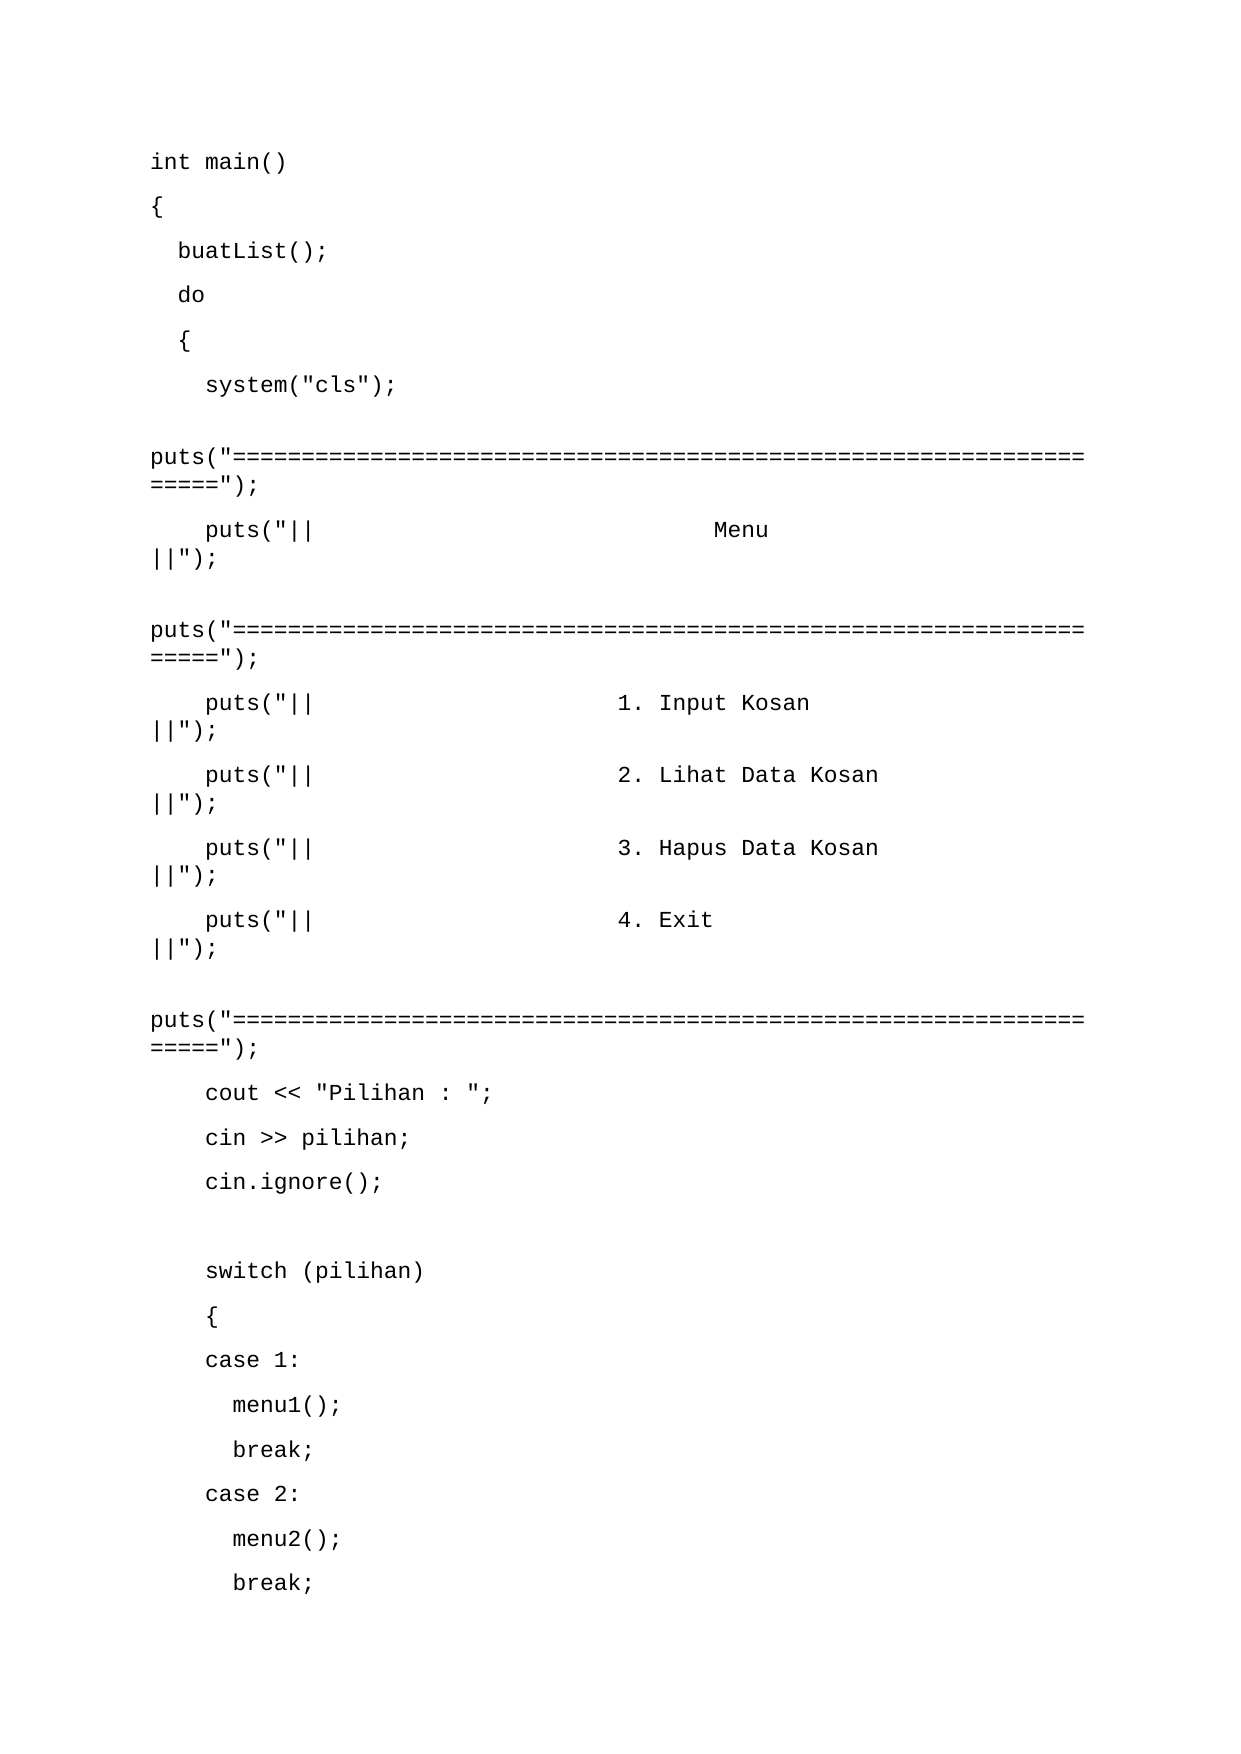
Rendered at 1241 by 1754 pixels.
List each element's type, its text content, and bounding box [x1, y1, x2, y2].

text case 2: [150, 1482, 1090, 1508]
text cout << "Pilihan : "; [150, 1081, 1090, 1107]
text { [150, 194, 1090, 221]
text puts("|| 4. Exit ||"); [150, 908, 1090, 962]
text switch (pilihan) [150, 1259, 1090, 1286]
text puts("|| 3. Hapus Data Kosan ||"); [150, 836, 1090, 890]
text do [150, 284, 1090, 310]
text menu2(); [150, 1527, 1090, 1553]
text cin >> pilihan; [150, 1126, 1090, 1152]
text cin.ignore(); [150, 1170, 1090, 1196]
text menu1(); [150, 1393, 1090, 1419]
text puts("==================================================================="); [150, 981, 1090, 1063]
text int main() [150, 150, 1090, 176]
text break; [150, 1438, 1090, 1464]
text puts("|| 1. Input Kosan ||"); [150, 691, 1090, 745]
text puts("==================================================================="); [150, 590, 1090, 672]
text puts("==================================================================="); [150, 417, 1090, 499]
text { [150, 328, 1090, 354]
text break; [150, 1572, 1090, 1598]
text puts("|| 2. Lihat Data Kosan ||"); [150, 763, 1090, 817]
text puts("|| Menu ||"); [150, 518, 1090, 572]
text system("cls"); [150, 373, 1090, 399]
text buatList(); [150, 239, 1090, 265]
text { [150, 1304, 1090, 1330]
text case 1: [150, 1349, 1090, 1375]
